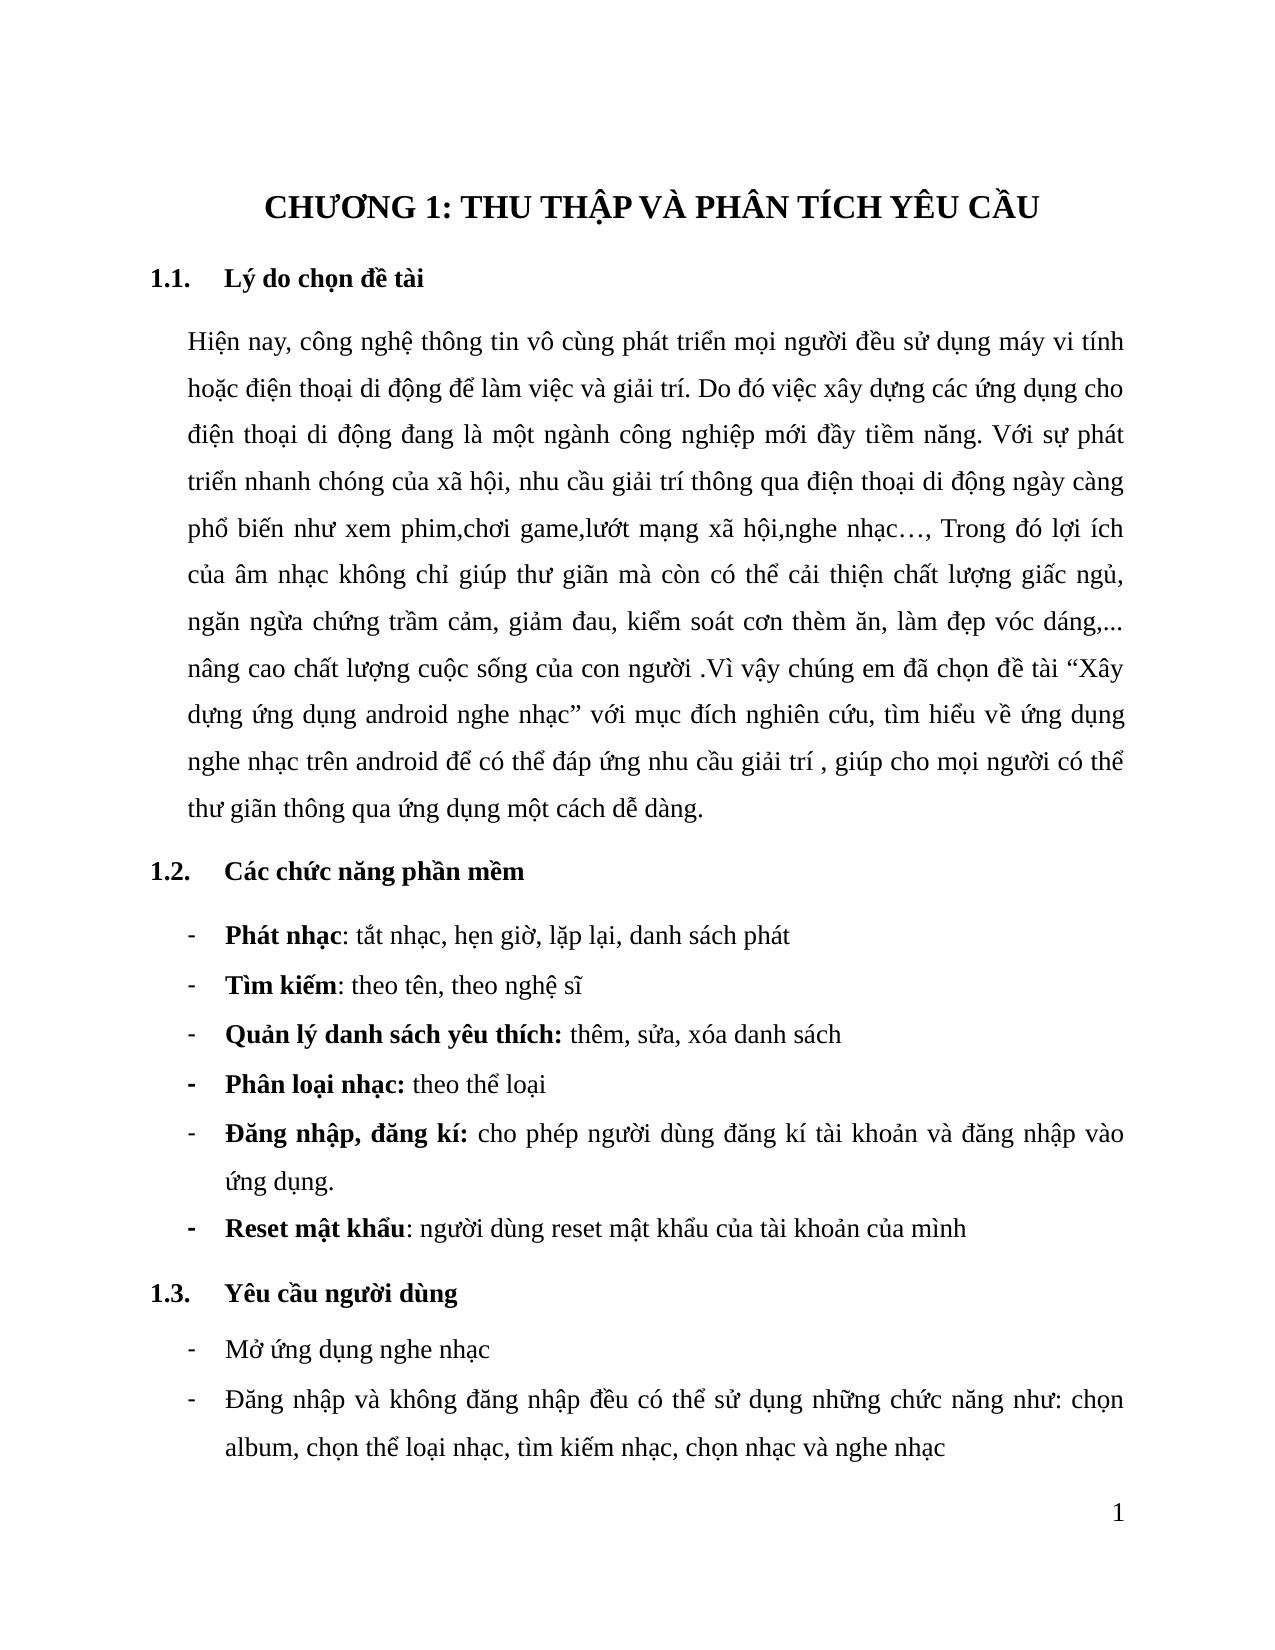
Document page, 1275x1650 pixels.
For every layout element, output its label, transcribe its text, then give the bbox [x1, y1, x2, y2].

subtitle Lý do chọn đề tài [150, 262, 1125, 293]
list Reset mật khẩu: người dùng reset mật khẩu của tài khoản của mình [187, 1211, 1125, 1244]
subtitle CHƯƠNG 1: THU THẬP VÀ PHÂN TÍCH YÊU CẦU [179, 187, 1125, 226]
text Hiện nay, công nghệ thông tin vô cùng phát triển mọi người đều sử dụng máy vi tính hoặc điện thoại di động để làm việc và giải trí. Do đó việc xây dựng các ứng dụng cho điện thoại di động đang là một ngành công nghiệp mới đầy tiềm năng. Với sự phát triển nhanh chóng của xã hội, nhu cầu giải trí thông qua điện thoại di động ngày càng phổ biến như xem phim,chơi game,lướt mạng xã hội,nghe nhạc…, Trong đó lợi ích của âm nhạc không chỉ giúp thư giãn mà còn có thể cải thiện chất lượng giấc ngủ, ngăn ngừa chứng trầm cảm, giảm đau, kiểm soát cơn thèm ăn, làm đẹp vóc dáng,... nâng cao chất lượng cuộc sống của con người .Vì vậy chúng em đã chọn đề tài “Xây dựng ứng dụng android nghe nhạc” với mục đích nghiên cứu, tìm hiểu về ứng dụng nghe nhạc trên android để có thể đáp ứng nhu cầu giải trí , giúp cho mọi người có thể thư giãn thông qua ứng dụng một cách dễ dàng. [187, 379, 1125, 478]
list Phát nhạc: tắt nhạc, hẹn giờ, lặp lại, danh sách phát [187, 918, 1125, 951]
list Đăng nhập, đăng kí: cho phép người dùng đăng kí tài khoản và đăng nhập vào ứng dụng. [187, 1116, 1125, 1196]
list Đăng nhập và không đăng nhập đều có thể sử dụng những chức năng như: chọn album, chọn thể loại nhạc, tìm kiếm nhạc, chọn nhạc và nghe nhạc [187, 1382, 1125, 1462]
list Phân loại nhạc: theo thể loại [187, 1067, 1125, 1100]
list Tìm kiếm: theo tên, theo nghệ sĩ [187, 968, 1125, 1001]
text Hiện nay, công nghệ thông tin vô cùng phát triển mọi người đều sử dụng máy vi tính hoặc điện thoại di động để làm việc và giải trí. Do đó việc xây dựng các ứng dụng cho điện thoại di động đang là một ngành công nghiệp mới đầy tiềm năng. Với sự phát triển nhanh chóng của xã hội, nhu cầu giải trí thông qua điện thoại di động ngày càng phổ biến như xem phim,chơi game,lướt mạng xã hội,nghe nhạc…, Trong đó lợi ích của âm nhạc không chỉ giúp thư giãn mà còn có thể cải thiện chất lượng giấc ngủ, ngăn ngừa chứng trầm cảm, giảm đau, kiểm soát cơn thèm ăn, làm đẹp vóc dáng,... nâng cao chất lượng cuộc sống của con người .Vì vậy chúng em đã chọn đề tài “Xây dựng ứng dụng android nghe nhạc” với mục đích nghiên cứu, tìm hiểu về ứng dụng nghe nhạc trên android để có thể đáp ứng nhu cầu giải trí , giúp cho mọi người có thể thư giãn thông qua ứng dụng một cách dễ dàng. [187, 543, 1125, 823]
list Quản lý danh sách yêu thích: thêm, sửa, xóa danh sách [187, 1017, 1125, 1050]
subtitle Yêu cầu người dùng [150, 1278, 1125, 1309]
subtitle Các chức năng phần mềm [150, 855, 1125, 886]
list Mở ứng dụng nghe nhạc [187, 1333, 1125, 1366]
text Hiện nay, công nghệ thông tin vô cùng phát triển mọi người đều sử dụng máy vi tính hoặc điện thoại di động để làm việc và giải trí. Do đó việc xây dựng các ứng dụng cho điện thoại di động đang là một ngành công nghiệp mới đầy tiềm năng. Với sự phát triển nhanh chóng của xã hội, nhu cầu giải trí thông qua điện thoại di động ngày càng phổ biến như xem phim,chơi game,lướt mạng xã hội,nghe nhạc…, Trong đó lợi ích của âm nhạc không chỉ giúp thư giãn mà còn có thể cải thiện chất lượng giấc ngủ, ngăn ngừa chứng trầm cảm, giảm đau, kiểm soát cơn thèm ăn, làm đẹp vóc dáng,... nâng cao chất lượng cuộc sống của con người .Vì vậy chúng em đã chọn đề tài “Xây dựng ứng dụng android nghe nhạc” với mục đích nghiên cứu, tìm hiểu về ứng dụng nghe nhạc trên android để có thể đáp ứng nhu cầu giải trí , giúp cho mọi người có thể thư giãn thông qua ứng dụng một cách dễ dàng. [187, 479, 1125, 542]
